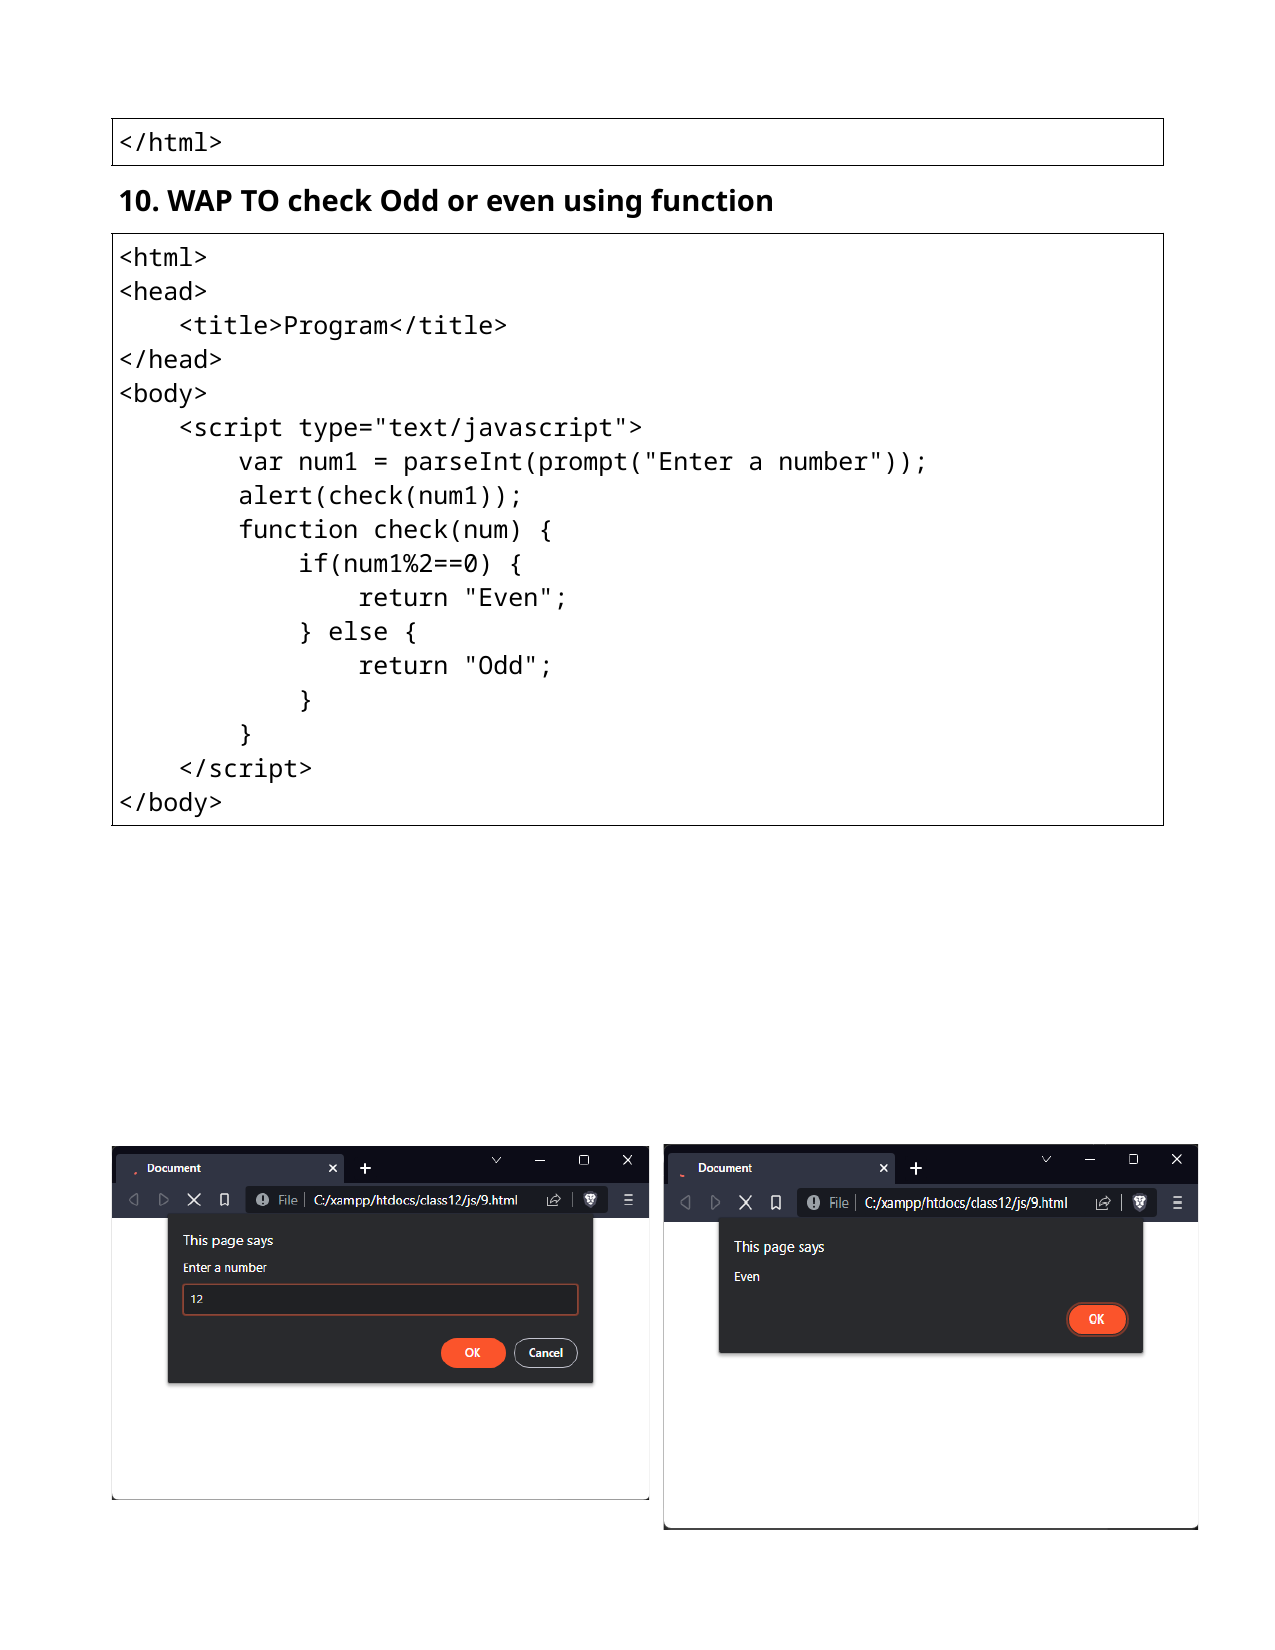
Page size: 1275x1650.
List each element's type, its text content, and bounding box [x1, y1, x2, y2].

text </head> [118, 341, 1157, 376]
text return "Odd"; [118, 648, 1157, 682]
subtitle 10. WAP TO check Odd or even using function [118, 180, 1157, 220]
text <body> [118, 376, 1157, 409]
text if(num1%2==0) { [118, 546, 1157, 580]
text } [118, 682, 1157, 716]
text </html> [113, 119, 1163, 165]
text <script type="text/javascript"> [118, 409, 1157, 444]
text var num1 = parseInt(prompt("Enter a number")); [118, 444, 1157, 478]
text <head> [118, 273, 1157, 307]
text alert(check(num1)); [118, 478, 1157, 512]
picture [663, 1144, 1199, 1530]
text } else { [118, 614, 1157, 648]
text </script> [118, 750, 1157, 777]
text <html> [113, 234, 1163, 273]
text <title>Program</title> [118, 307, 1157, 341]
picture [111, 1146, 650, 1500]
text </body> [113, 777, 1163, 825]
text } [118, 716, 1157, 750]
text function check(num) { [118, 512, 1157, 546]
text return "Even"; [118, 580, 1157, 614]
